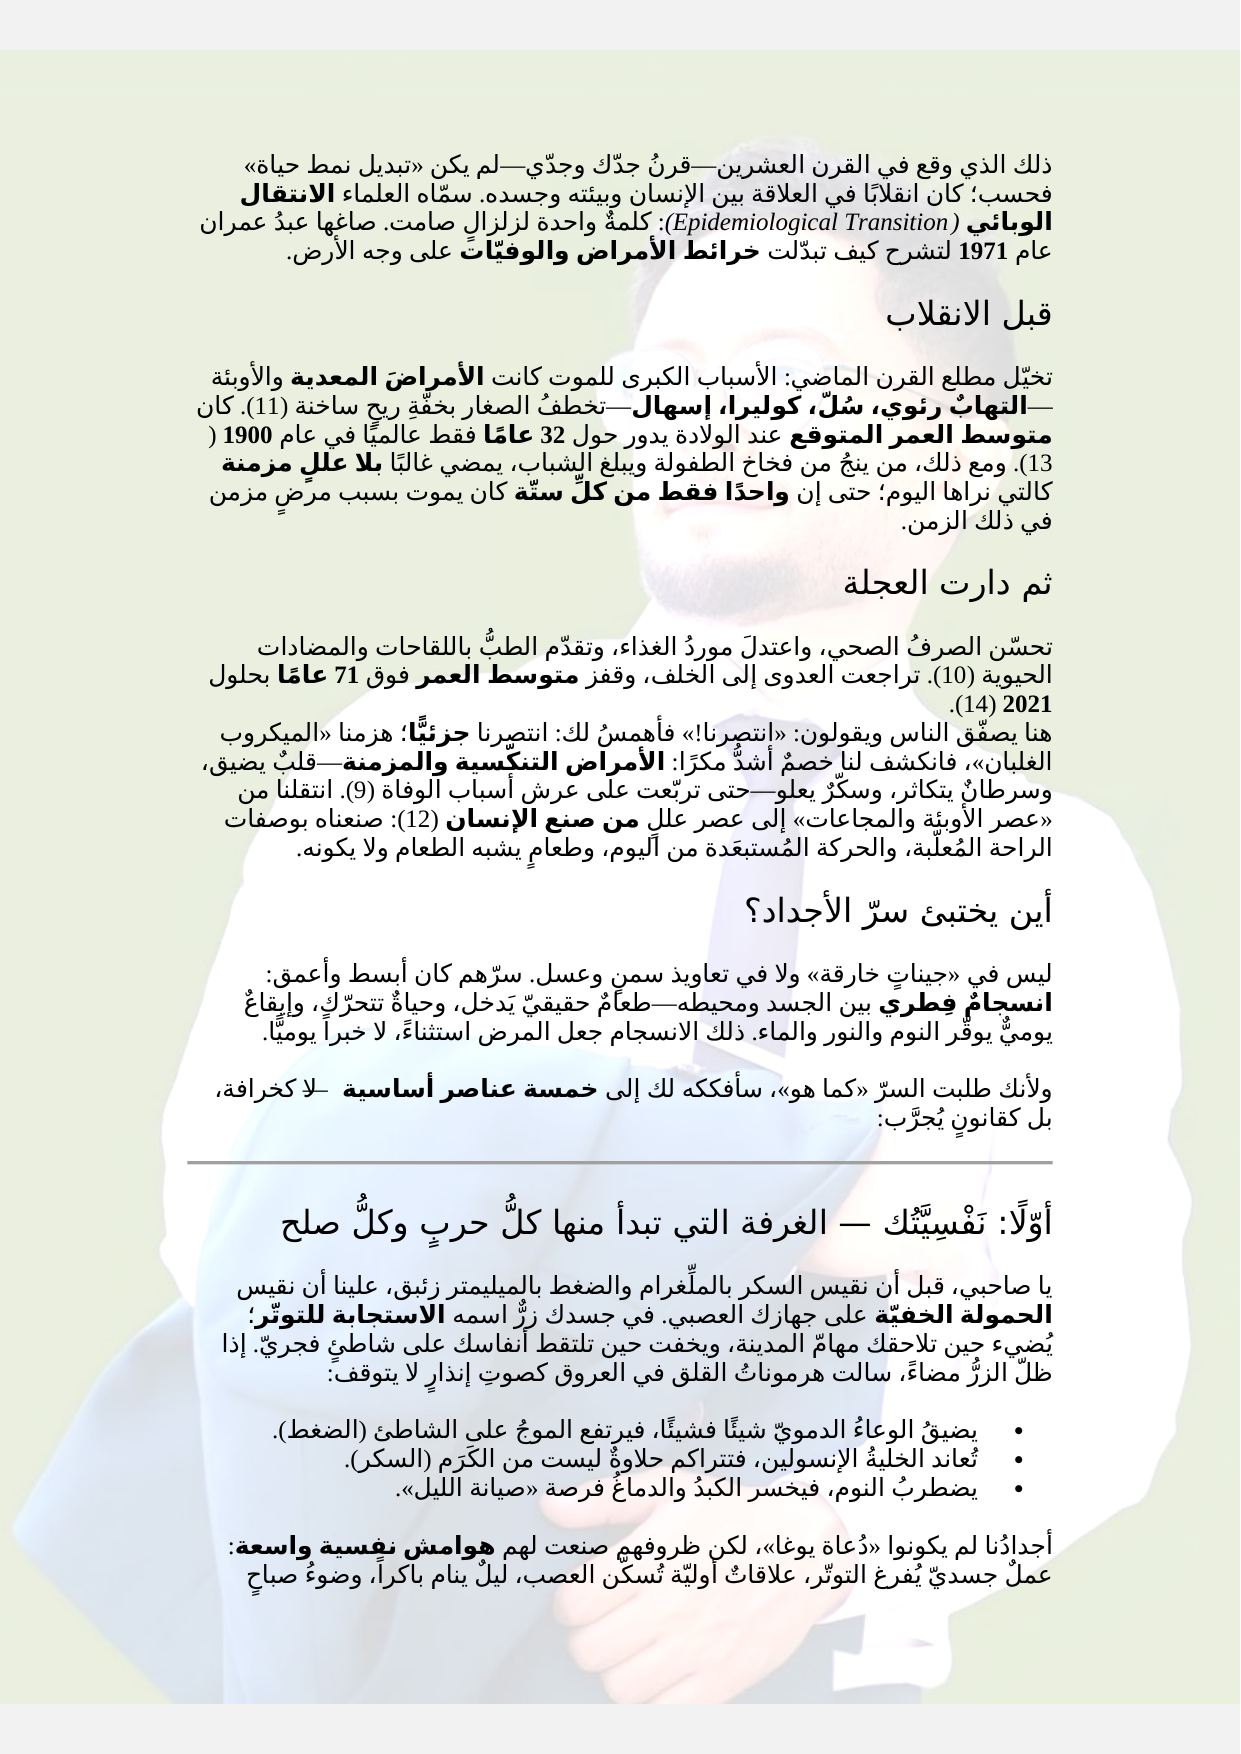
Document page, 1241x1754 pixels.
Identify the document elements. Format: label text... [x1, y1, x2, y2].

text ذلك الذي وقع في القرن العشرين—قرنُ جدّك وجدّي—لم يكن «تبديل نمط حياة» فحسب؛ كان انقلابًا في العلاقة بين الإنسان وبيئته وجسده. سمّاه العلماء الانتقال الوبائي (Epidemiological Transition): كلمةٌ واحدة لزلزالٍ صامت. صاغها عبدُ عمران عام 1971 لتشرح كيف تبدّلت خرائط الأمراض والوفيّات على وجه الأرض. [187, 150, 1053, 265]
list يضيقُ الوعاءُ الدمويّ شيئًا فشيئًا، فيرتفع الموجُ على الشاطئ (الضغط). [187, 1416, 1015, 1444]
text تخيّل مطلع القرن الماضي: الأسباب الكبرى للموت كانت الأمراضَ المعدية والأوبئة—التهابٌ رئوي، سُلّ، كوليرا، إسهال—تخطفُ الصغار بخفّةِ ريحٍ ساخنة (11). كان متوسط العمر المتوقع عند الولادة يدور حول 32 عامًا فقط عالميًا في عام 1900 (13). ومع ذلك، من ينجُ من فخاخ الطفولة ويبلغ الشباب، يمضي غالبًا بلا عللٍ مزمنة كالتي نراها اليوم؛ حتى إن واحدًا فقط من كلِّ ستّة كان يموت بسبب مرضٍ مزمن في ذلك الزمن. [187, 362, 1053, 535]
list يضطربُ النوم، فيخسر الكبدُ والدماغُ فرصة «صيانة الليل». [187, 1531, 1015, 1560]
subtitle قبل الانقلاب [187, 294, 1053, 333]
subtitle ثم دارت العجلة [187, 564, 1053, 603]
subtitle أوّلًا: نَفْسِيَّتُك — الغرفة التي تبدأ منها كلُّ حربٍ وكلُّ صلح [187, 1203, 1053, 1242]
list تُعاند الخليةُ الإنسولين، فتتراكم حلاوةٌ ليست من الكَرَم (السكر). [187, 1473, 1015, 1502]
text ولأنك طلبت السرّ «كما هو»، سأفككه لك إلى خمسة عناصر أساسية—لا كخرافة، بل كقانونٍ يُجرَّب: [187, 1074, 1053, 1132]
subtitle أين يختبئ سرّ الأجداد؟ [187, 891, 1053, 930]
text ليس في «جيناتٍ خارقة» ولا في تعاويذ سمنٍ وعسل. سرّهم كان أبسط وأعمق: انسجامٌ فِطري بين الجسد ومحيطه—طعامٌ حقيقيّ يَدخل، وحياةٌ تتحرّك، وإيقاعٌ يوميٌّ يوقّر النوم والنور والماء. ذلك الانسجام جعل المرض استثناءً، لا خبراً يوميًّا. [187, 959, 1053, 1045]
text يا صاحبي، قبل أن نقيس السكر بالملِّغرام والضغط بالميليمتر زئبق، علينا أن نقيس الحمولة الخفيّة على جهازك العصبي. في جسدك زرٌّ اسمه الاستجابة للتوتّر؛ يُضيء حين تلاحقك مهامّ المدينة، ويخفت حين تلتقط أنفاسك على شاطئٍ فجريّ. إذا ظلّ الزرُّ مضاءً، سالت هرموناتُ القلق في العروق كصوتِ إنذارٍ لا يتوقف: [187, 1271, 1053, 1386]
text تحسّن الصرفُ الصحي، واعتدلَ موردُ الغذاء، وتقدّم الطبُّ باللقاحات والمضادات الحيوية (10). تراجعت العدوى إلى الخلف، وقفز متوسط العمر فوق 71 عامًا بحلول 2021 (14). هنا يصفّق الناس ويقولون: «انتصرنا!» فأهمسُ لك: انتصرنا جزئيًّا؛ هزمنا «الميكروب الغلبان»، فانكشف لنا خصمٌ أشدُّ مكرًا: الأمراض التنكّسية والمزمنة—قلبٌ يضيق، وسرطانٌ يتكاثر، وسكّرٌ يعلو—حتى تربّعت على عرش أسباب الوفاة (9). انتقلنا من «عصر الأوبئة والمجاعات» إلى عصر عللٍ من صنع الإنسان (12): صنعناه بوصفات الراحة المُعلّبة، والحركة المُستبعَدة من اليوم، وطعامٍ يشبه الطعام ولا يكونه. [187, 632, 1053, 862]
